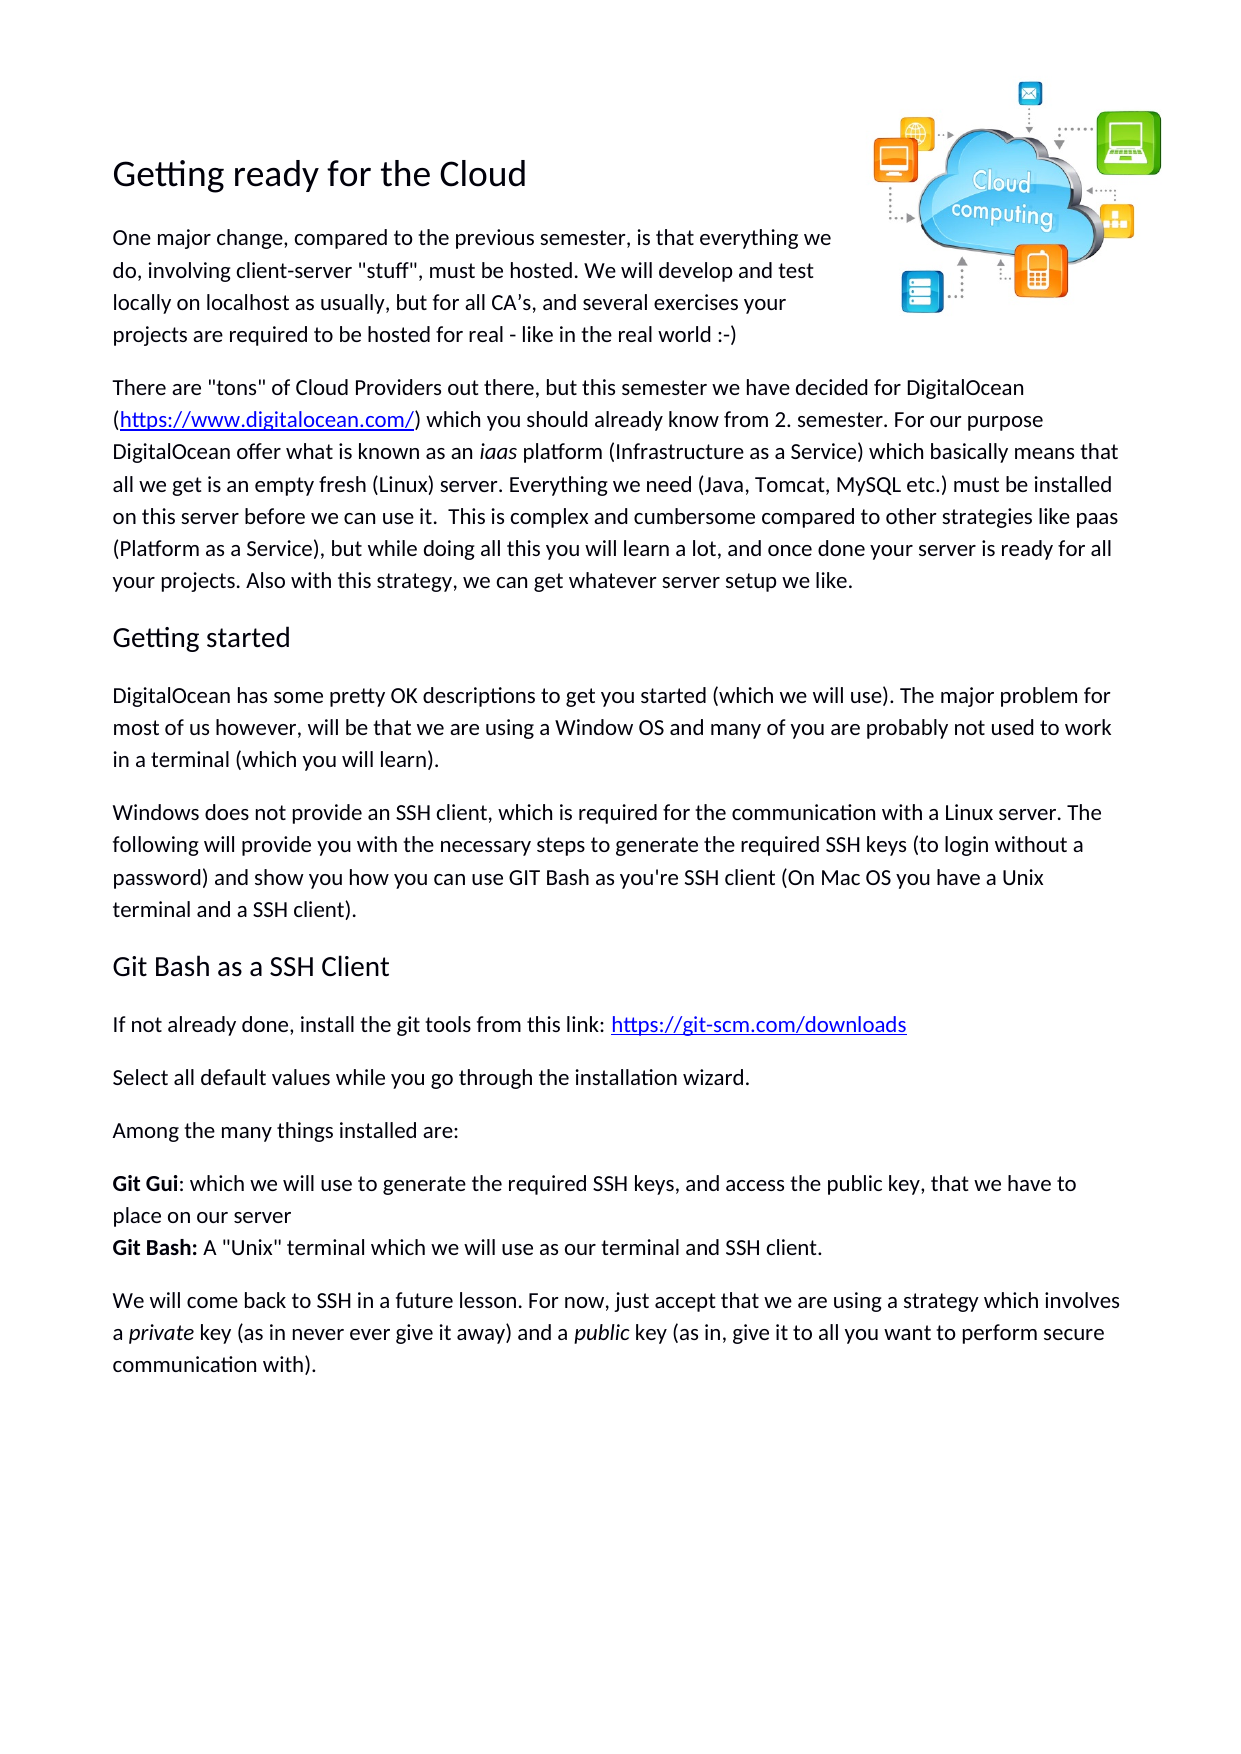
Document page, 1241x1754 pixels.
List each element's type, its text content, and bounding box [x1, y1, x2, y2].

picture [855, 65, 1174, 330]
text We will come back to SSH in a future lesson. For now, just accept that we are using a strategy which involves a private key (as in never ever give it away) and a public key (as in, give it to all you want to perform secure communication with). [112, 1286, 1128, 1379]
text Git Gui: which we will use to generate the required SSH keys, and access the public key, that we have to place on our server Git Bash: A "Unix" terminal which we will use as our terminal and SSH client. [112, 1169, 1128, 1261]
text Among the many things installed are: [112, 1116, 1128, 1144]
text Getting started [112, 619, 1128, 655]
text There are "tons" of Cloud Providers out there, but this semester we have decided for DigitalOcean (https://www.digitalocean.com/) which you should already know from 2. semester. For our purpose DigitalOcean offer what is known as an iaas platform (Infrastructure as a Service) which basically means that all we get is an empty fresh (Linux) server. Everything we need (Java, Tomcat, MySQL etc.) must be installed on this server before we can use it. This is complex and cumbersome compared to other strategies like paas (Platform as a Service), but while doing all this you will learn a lot, and once done your server is ready for all your projects. Also with this strategy, we can get whatever server setup we like. [112, 373, 1128, 594]
text Windows does not provide an SSH client, which is required for the communication with a Linux server. The following will provide you with the necessary steps to generate the required SSH keys (to login without a password) and show you how you can use GIT Bash as you're SSH client (On Mac OS you have a Unix terminal and a SSH client). [112, 798, 1128, 923]
text One major change, compared to the previous semester, is that everything we do, involving client-server "stuff", must be hosted. We will develop and test locally on localhost as usually, but for all CA’s, and several exercises your projects are required to be hosted for real - like in the real world :-) [112, 223, 1128, 348]
text Select all default values while you go through the installation wizard. [112, 1063, 1128, 1091]
text DigitalOcean has some pretty OK descriptions to get you started (which we will use). The major problem for most of us however, will be that we are using a Window OS and many of you are probably not used to work in a terminal (which you will learn). [112, 681, 1128, 773]
text Git Bash as a SSH Client [112, 948, 1128, 984]
text Getting ready for the Cloud [112, 150, 855, 196]
text If not already done, install the git tools from this link: https://git-scm.com/downloads [112, 1010, 1128, 1038]
